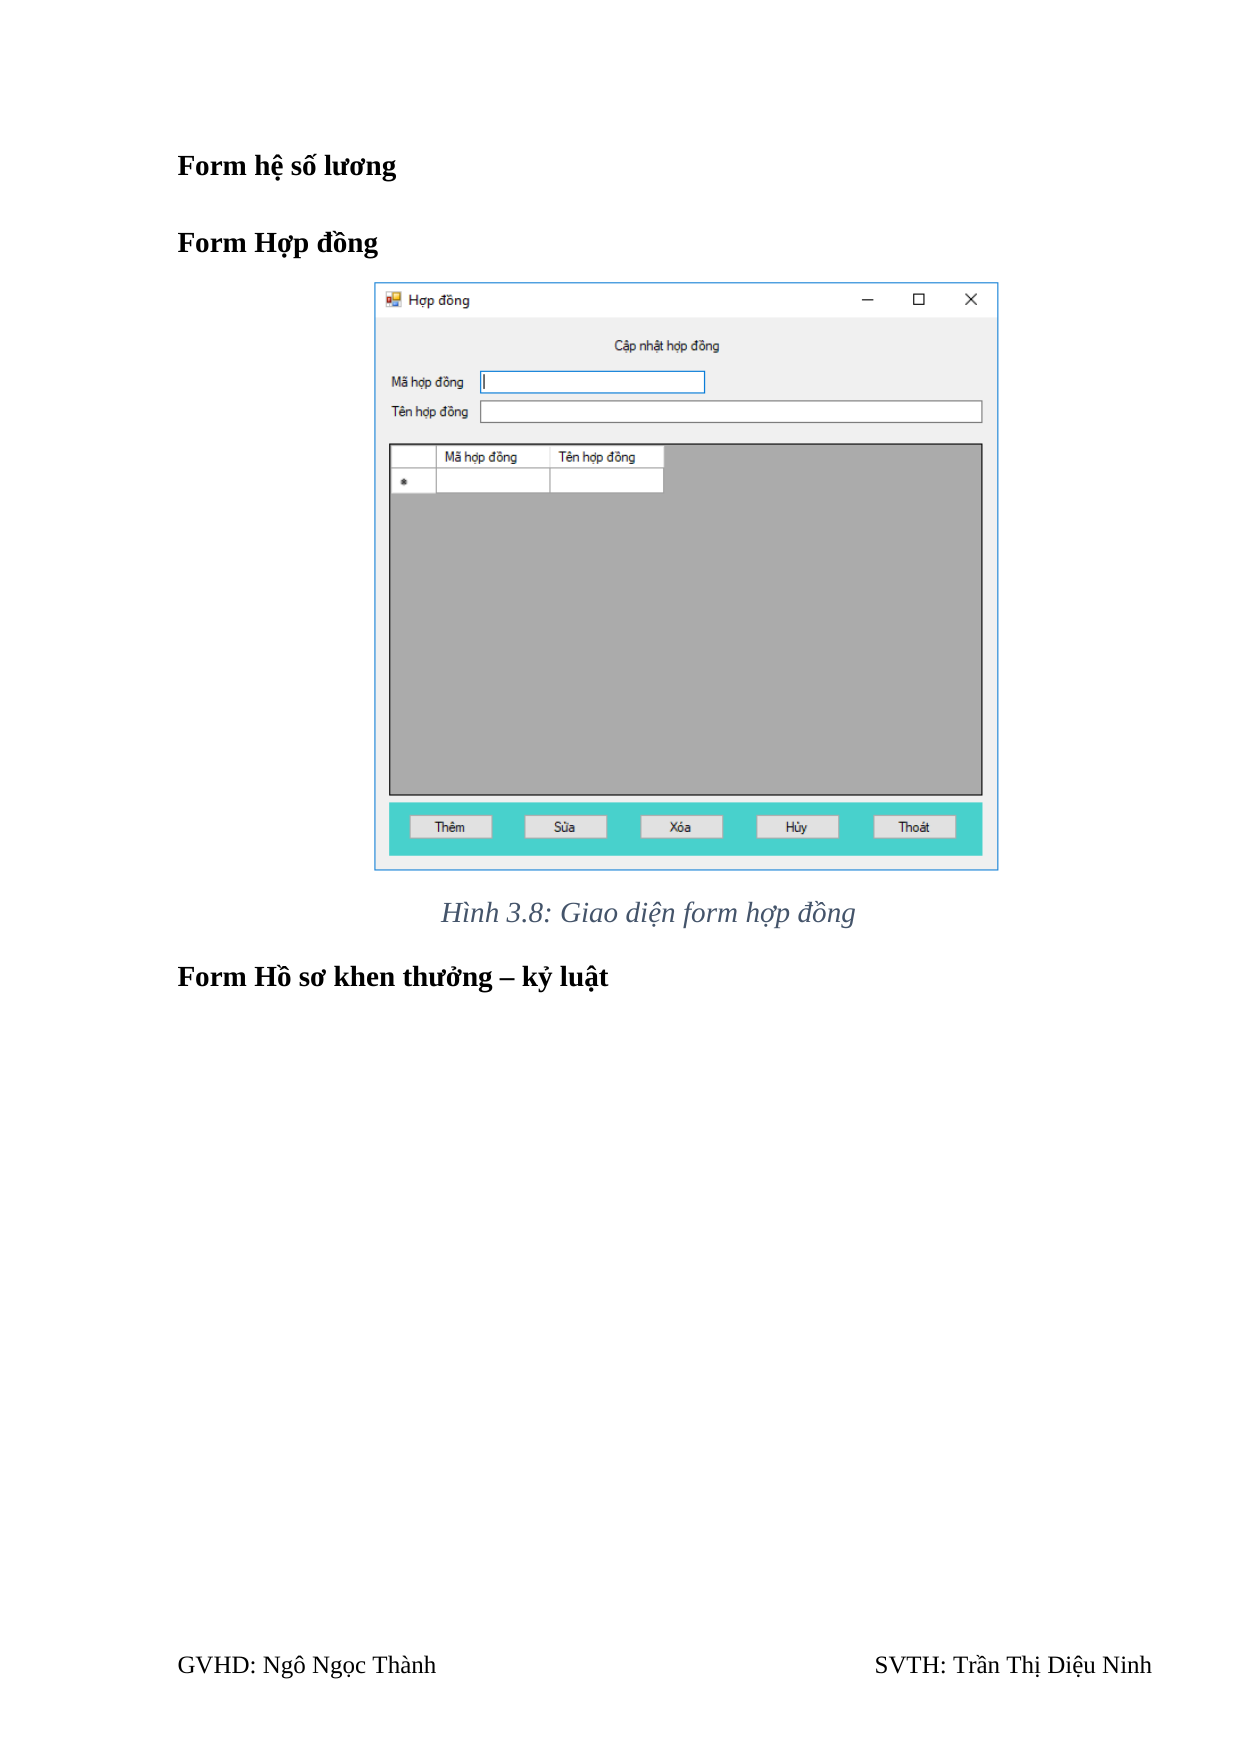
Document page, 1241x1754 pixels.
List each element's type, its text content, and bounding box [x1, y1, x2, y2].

text Form hệ số lương [177, 148, 1122, 181]
text Hình 3.8: Giao diện form hợp đồng [177, 895, 1122, 928]
list Form Hợp đồng [177, 225, 1122, 258]
list Form Hồ sơ khen thưởng – kỷ luật [177, 959, 1122, 993]
picture [371, 280, 1003, 874]
